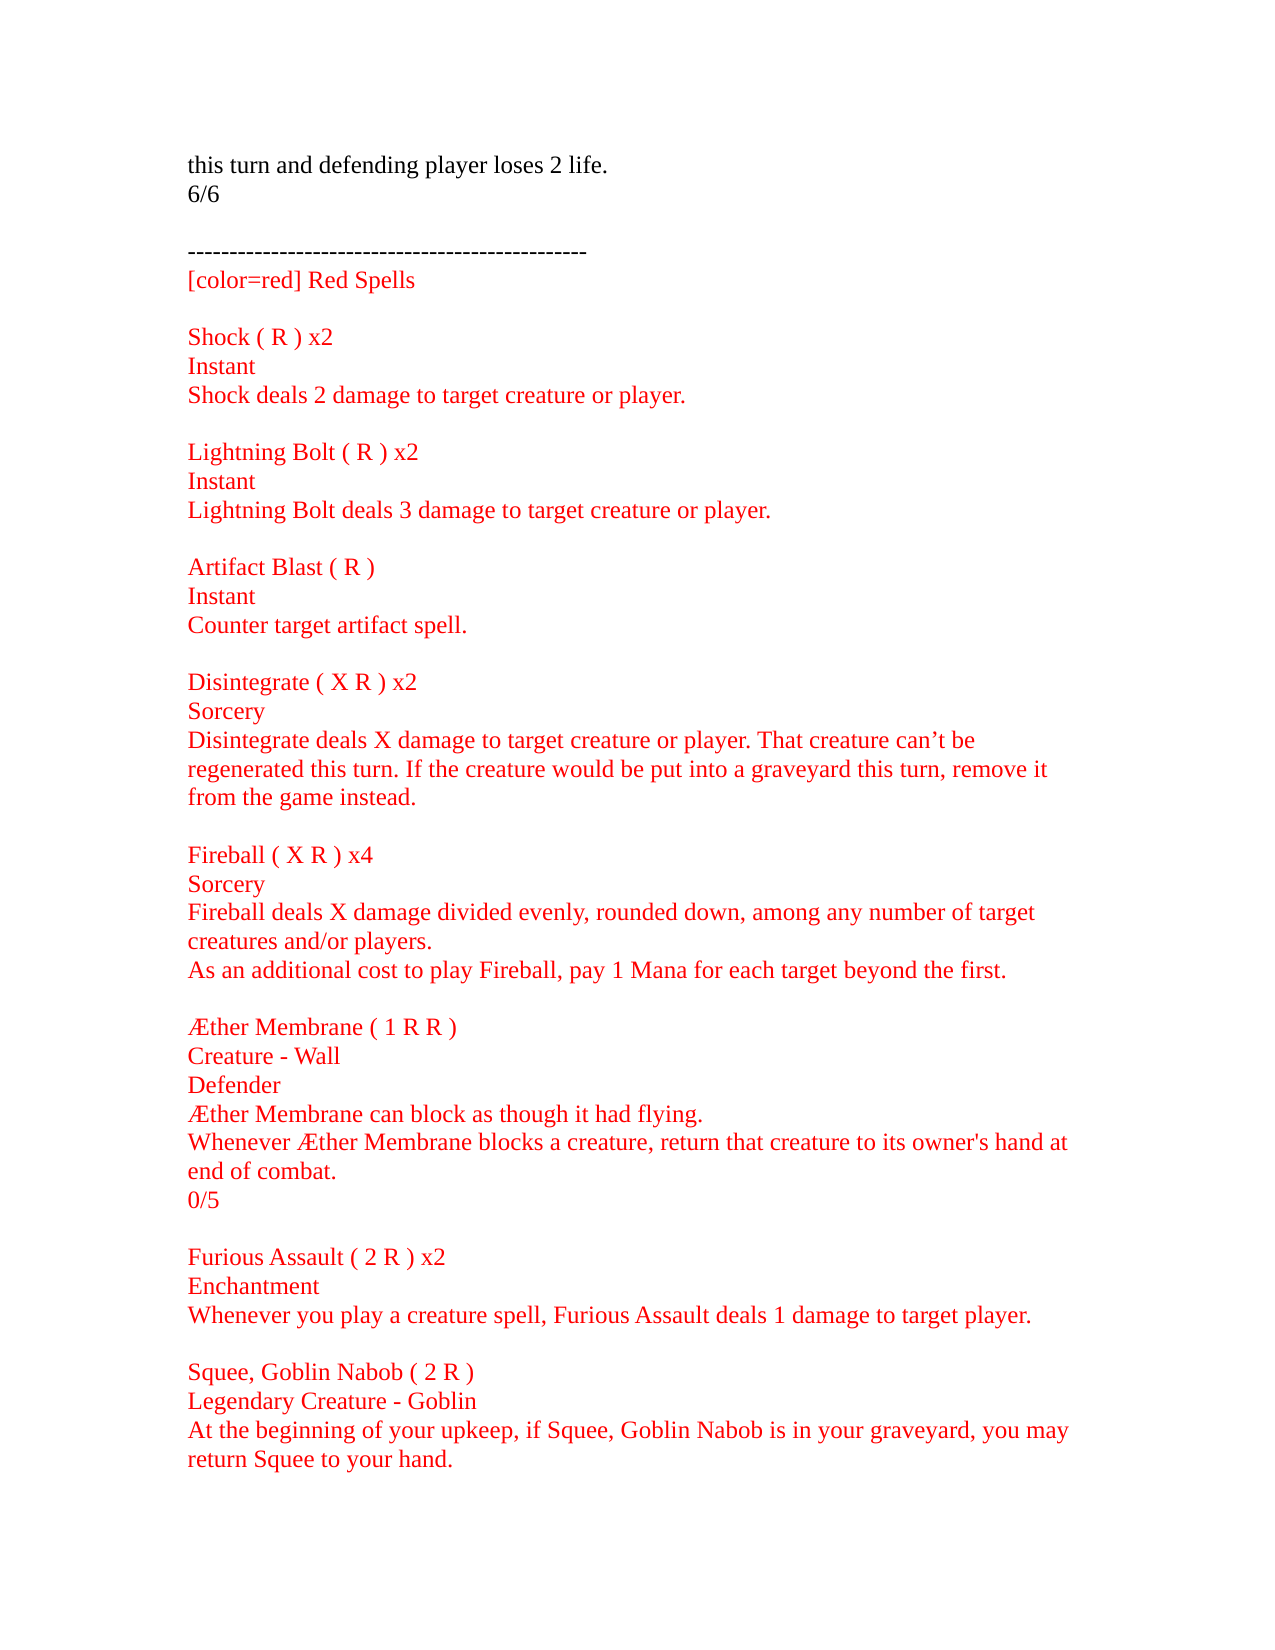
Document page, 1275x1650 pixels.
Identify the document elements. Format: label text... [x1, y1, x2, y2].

text Shock ( R ) x2 [187, 322, 1087, 351]
text Fireball ( X R ) x4 [187, 840, 1087, 869]
text Legendary Creature - Goblin [187, 1386, 1087, 1415]
text 0/5 [187, 1185, 1087, 1214]
text Artifact Blast ( R ) [187, 552, 1087, 581]
text Lightning Bolt deals 3 damage to target creature or player. [187, 495, 1087, 524]
text Disintegrate ( X R ) x2 [187, 667, 1087, 696]
text Disintegrate deals X damage to target creature or player. That creature can’t be regenerated this turn. If the creature would be put into a graveyard this turn, remove it from the game instead. [187, 725, 1087, 811]
text Enchantment [187, 1271, 1087, 1300]
text Sorcery [187, 696, 1087, 725]
text Creature - Wall [187, 1041, 1087, 1070]
text Defender [187, 1070, 1087, 1099]
text ------------------------------------------------ [187, 236, 1087, 265]
text Æther Membrane can block as though it had flying. [187, 1099, 1087, 1127]
text Lightning Bolt ( R ) x2 [187, 437, 1087, 466]
text Whenever Æther Membrane blocks a creature, return that creature to its owner's hand at end of combat. [187, 1127, 1087, 1185]
text Counter target artifact spell. [187, 610, 1087, 639]
text Fireball deals X damage divided evenly, rounded down, among any number of target creatures and/or players. [187, 897, 1087, 955]
text As an additional cost to play Fireball, pay 1 Mana for each target beyond the first. [187, 955, 1087, 984]
text Shock deals 2 damage to target creature or player. [187, 380, 1087, 409]
text Instant [187, 351, 1087, 380]
text Instant [187, 581, 1087, 610]
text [187, 150, 1087, 179]
text Furious Assault ( 2 R ) x2 [187, 1242, 1087, 1271]
text At the beginning of your upkeep, if Squee, Goblin Nabob is in your graveyard, you may return Squee to your hand. [187, 1415, 1087, 1472]
text [color=red] Red Spells [187, 265, 1087, 294]
text Sorcery [187, 869, 1087, 897]
text Instant [187, 466, 1087, 495]
text Squee, Goblin Nabob ( 2 R ) [187, 1357, 1087, 1386]
text Whenever you play a creature spell, Furious Assault deals 1 damage to target player. [187, 1300, 1087, 1329]
text 6/6 [187, 179, 1087, 207]
text Æther Membrane ( 1 R R ) [187, 1012, 1087, 1041]
